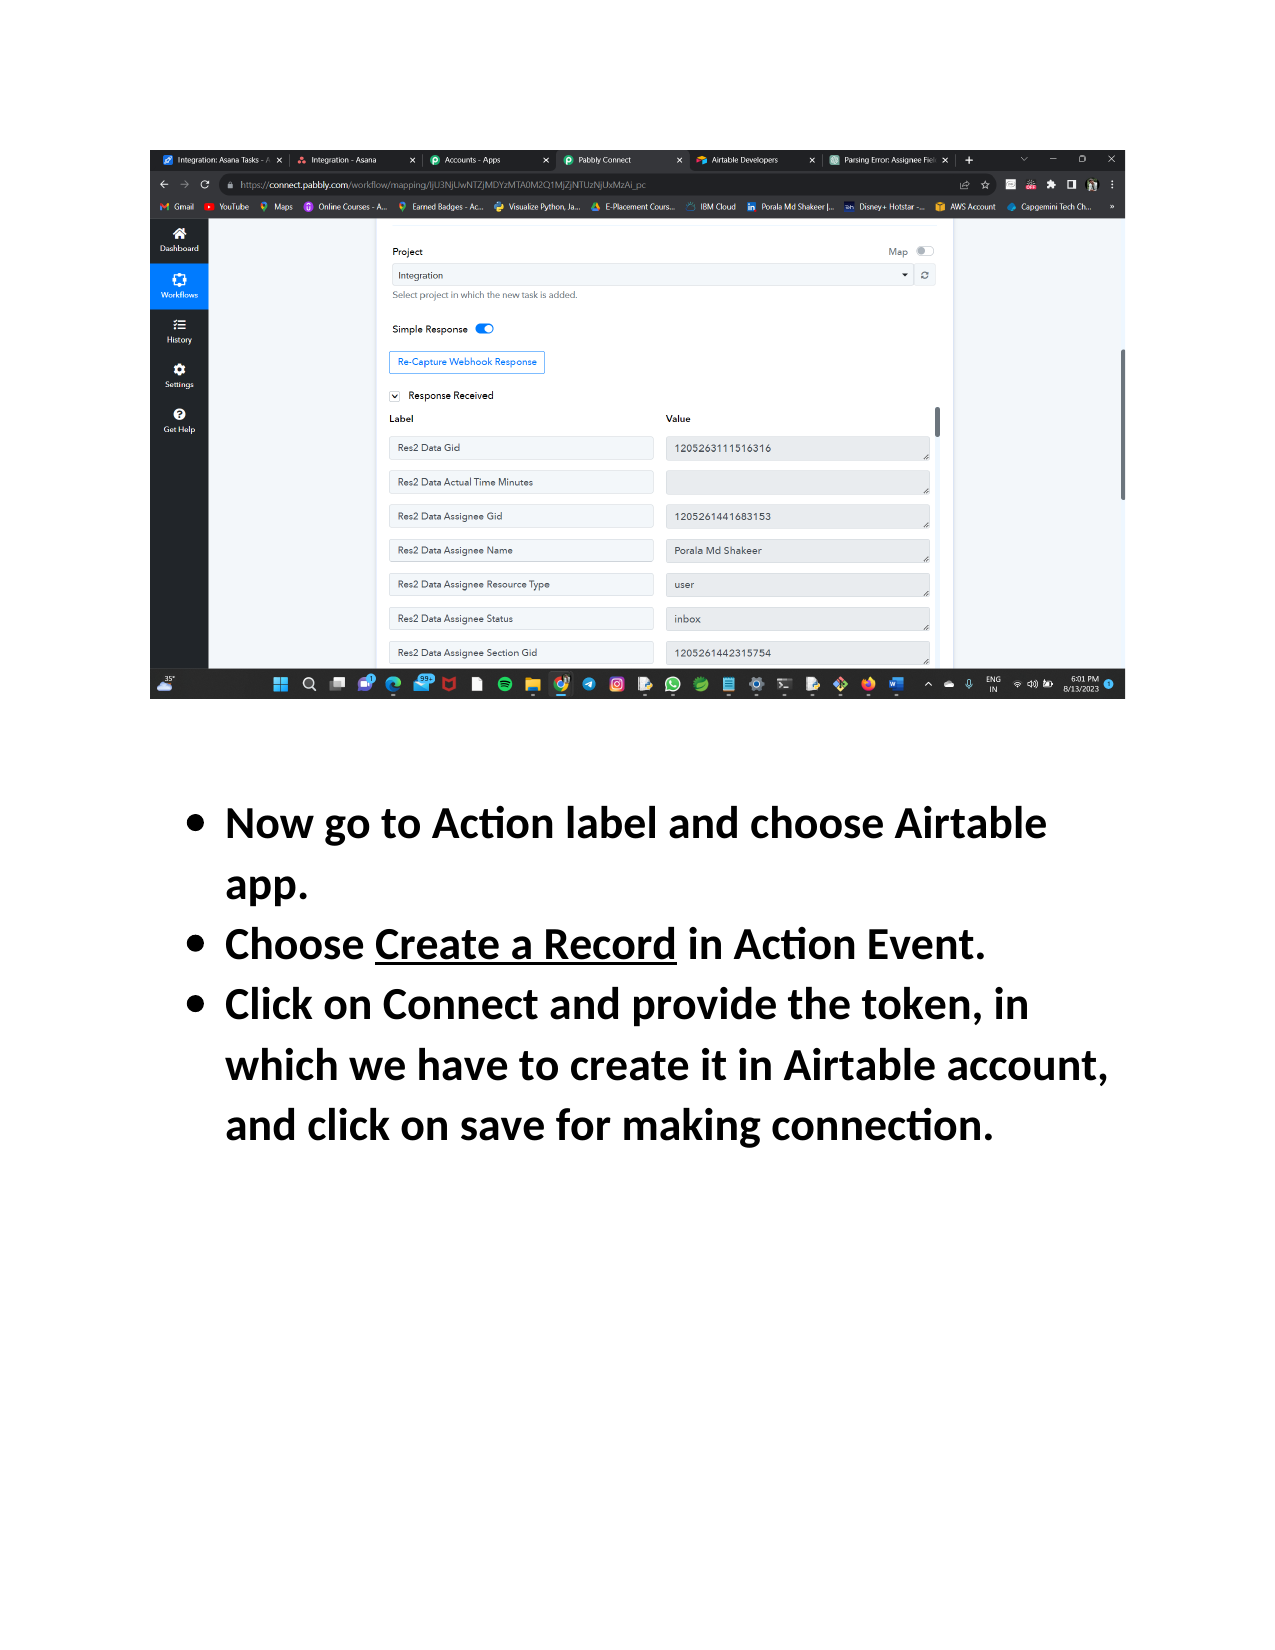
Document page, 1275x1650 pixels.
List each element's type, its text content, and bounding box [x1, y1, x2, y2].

list Click on Connect and provide the token, in which we have to create it in Airtable account, and click on save for making connection. [187, 975, 1125, 1152]
picture [150, 150, 1125, 699]
list Choose Create a Record in Action Event. [187, 915, 1125, 971]
list Now go to Action label and choose Airtable app. [187, 794, 1125, 911]
